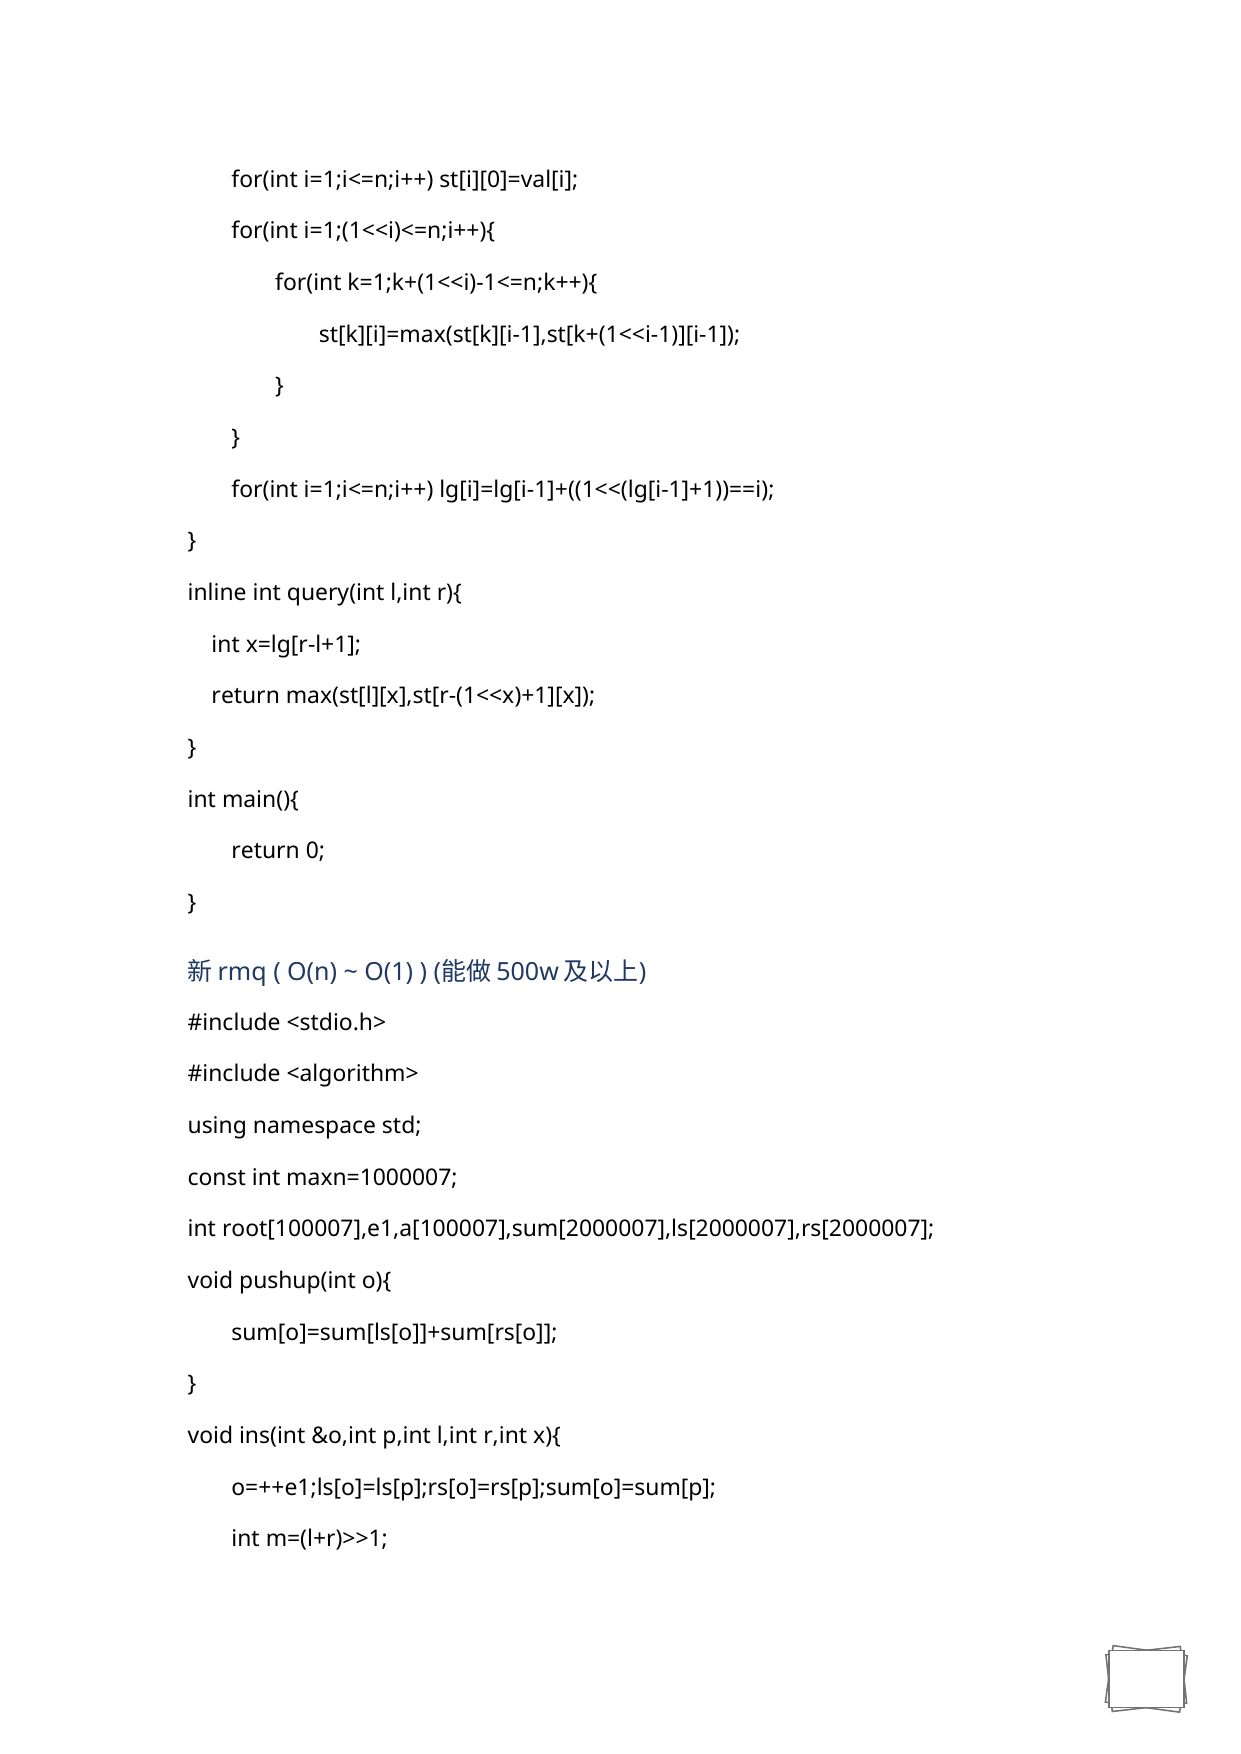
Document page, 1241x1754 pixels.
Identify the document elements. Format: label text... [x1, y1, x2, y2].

text } [187, 1366, 1053, 1399]
text void ins(int &o,int p,int l,int r,int x){ [187, 1418, 1053, 1451]
text inline int query(int l,int r){ [187, 575, 1053, 608]
text } [187, 369, 1053, 401]
text int x=lg[r-l+1]; [187, 627, 1053, 659]
text int root[100007],e1,a[100007],sum[2000007],ls[2000007],rs[2000007]; [187, 1211, 1053, 1244]
text for(int k=1;k+(1<<i)-1<=n;k++){ [187, 265, 1053, 298]
text for(int i=1;i<=n;i++) lg[i]=lg[i-1]+((1<<(lg[i-1]+1))==i); [187, 472, 1053, 504]
text const int maxn=1000007; [187, 1160, 1053, 1192]
text for(int i=1;(1<<i)<=n;i++){ [187, 214, 1053, 246]
text return 0; [187, 834, 1053, 866]
text sum[o]=sum[ls[o]]+sum[rs[o]]; [187, 1315, 1053, 1347]
text using namespace std; [187, 1108, 1053, 1141]
subtitle 新rmq ( O(n) ~ O(1) ) (能做500w及以上) [187, 937, 1053, 1002]
text int m=(l+r)>>1; [187, 1521, 1053, 1554]
text void pushup(int o){ [187, 1263, 1053, 1296]
text } [187, 885, 1053, 918]
text int main(){ [187, 782, 1053, 814]
text #include <stdio.h> [187, 1005, 1053, 1037]
text #include <algorithm> [187, 1056, 1053, 1089]
text } [187, 420, 1053, 453]
text } [187, 524, 1053, 556]
text o=++e1;ls[o]=ls[p];rs[o]=rs[p];sum[o]=sum[p]; [187, 1470, 1053, 1502]
text for(int i=1;i<=n;i++) st[i][0]=val[i]; [187, 162, 1053, 194]
text return max(st[l][x],st[r-(1<<x)+1][x]); [187, 679, 1053, 711]
text st[k][i]=max(st[k][i-1],st[k+(1<<i-1)][i-1]); [187, 317, 1053, 349]
text } [187, 730, 1053, 763]
